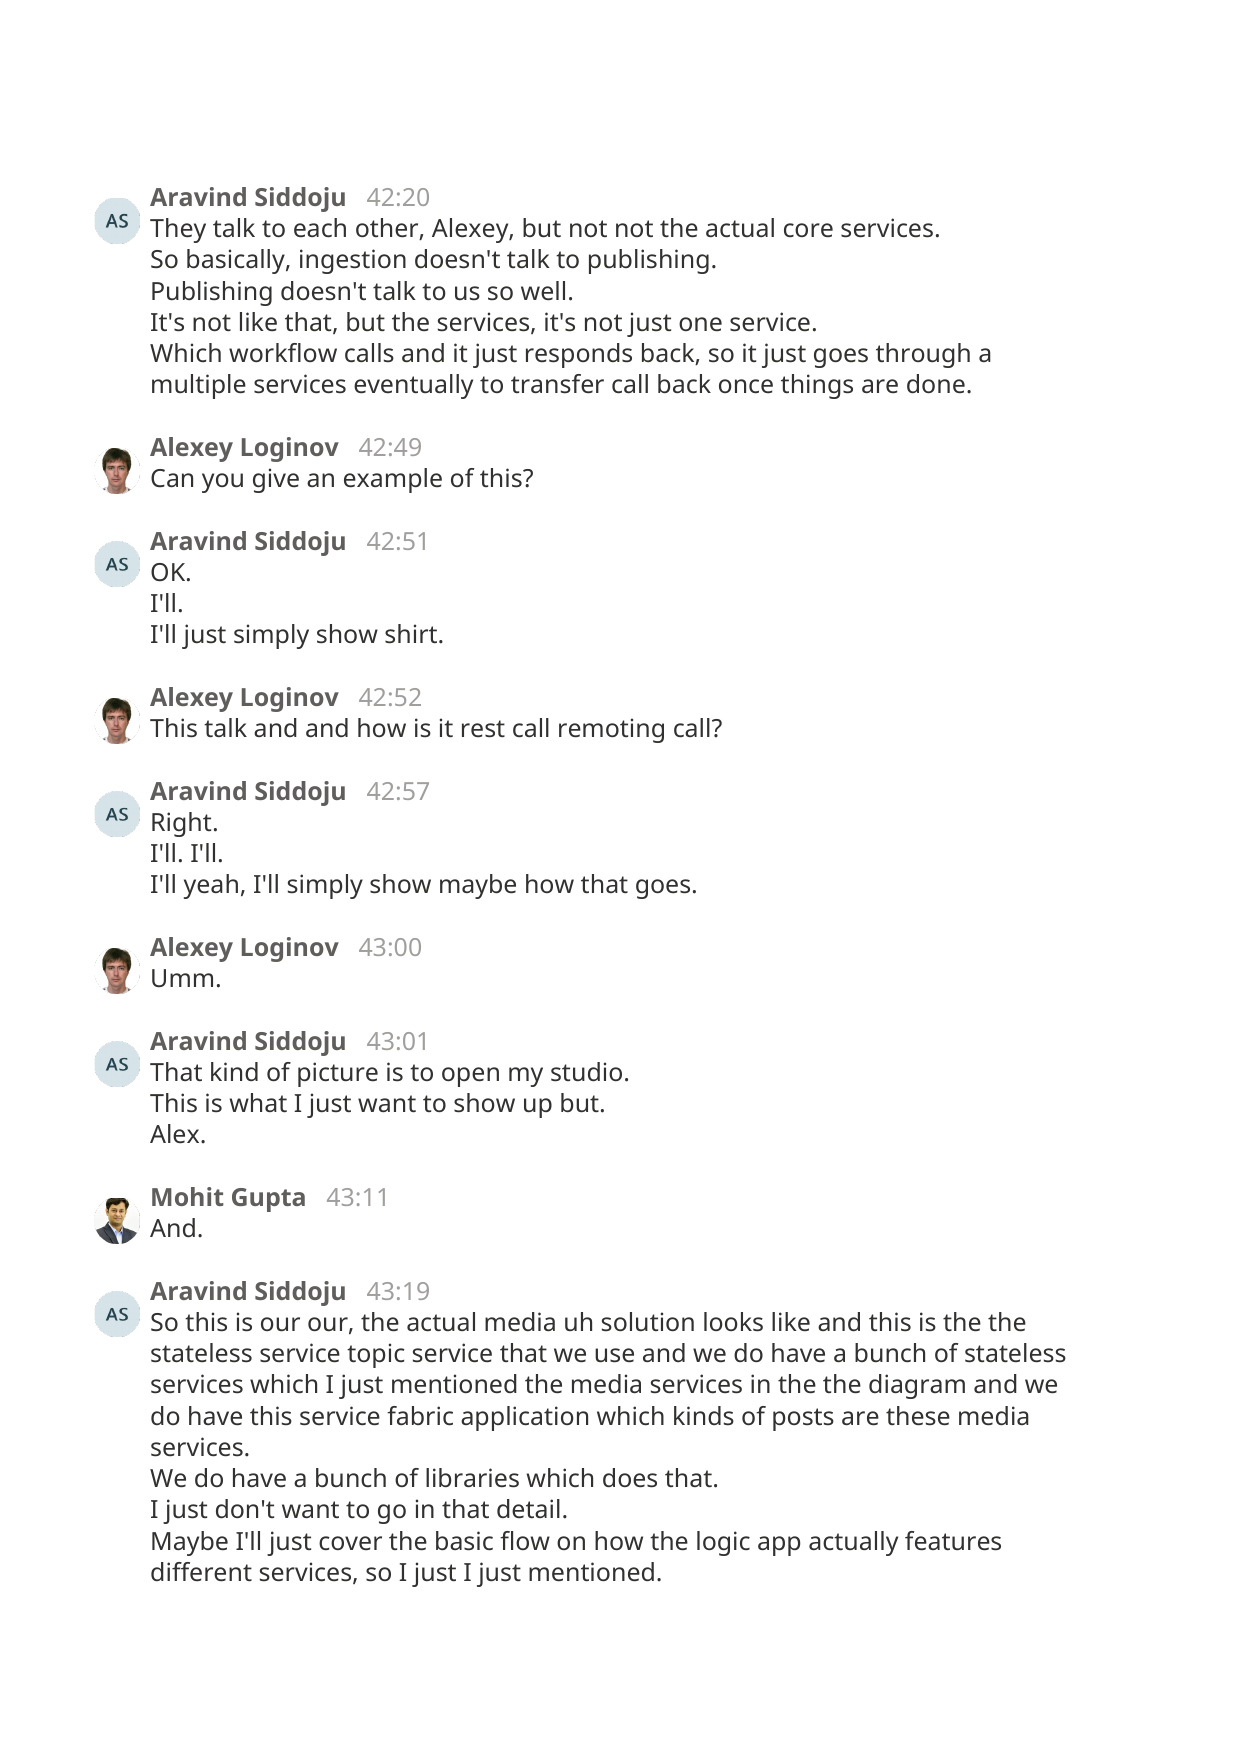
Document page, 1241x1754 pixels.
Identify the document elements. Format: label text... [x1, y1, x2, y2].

picture [94, 198, 140, 244]
picture [94, 1198, 140, 1244]
text Alexey Loginov 42:52 This talk and and how is it rest call remoting call? [150, 650, 1090, 744]
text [150, 1244, 1090, 1587]
picture [94, 1041, 140, 1087]
text Aravind Siddoju 43:01 That kind of picture is to open my studio. This is what I just want to show up but. Alex. [150, 994, 1090, 1150]
picture [94, 948, 140, 994]
picture [94, 1291, 140, 1337]
picture [94, 448, 140, 494]
picture [94, 698, 140, 744]
text Aravind Siddoju 42:20 They talk to each other, Alexey, but not not the actual core services. So basically, ingestion doesn't talk to publishing. Publishing doesn't talk to us so well. It's not like that, but the services, it's not just one service. Which workflow calls and it just responds back, so it just goes through a multiple services eventually to transfer call back once things are done. [150, 150, 1090, 400]
text Aravind Siddoju 42:51 OK. I'll. I'll just simply show shirt. [150, 494, 1090, 650]
text Alexey Loginov 43:00 Umm. [150, 900, 1090, 994]
text Aravind Siddoju 42:57 Right. I'll. I'll. I'll yeah, I'll simply show maybe how that goes. [150, 744, 1090, 900]
text Alexey Loginov 42:49 Can you give an example of this? [150, 400, 1090, 494]
picture [94, 791, 140, 837]
picture [94, 541, 140, 587]
text Mohit Gupta 43:11 And. [150, 1150, 1090, 1244]
